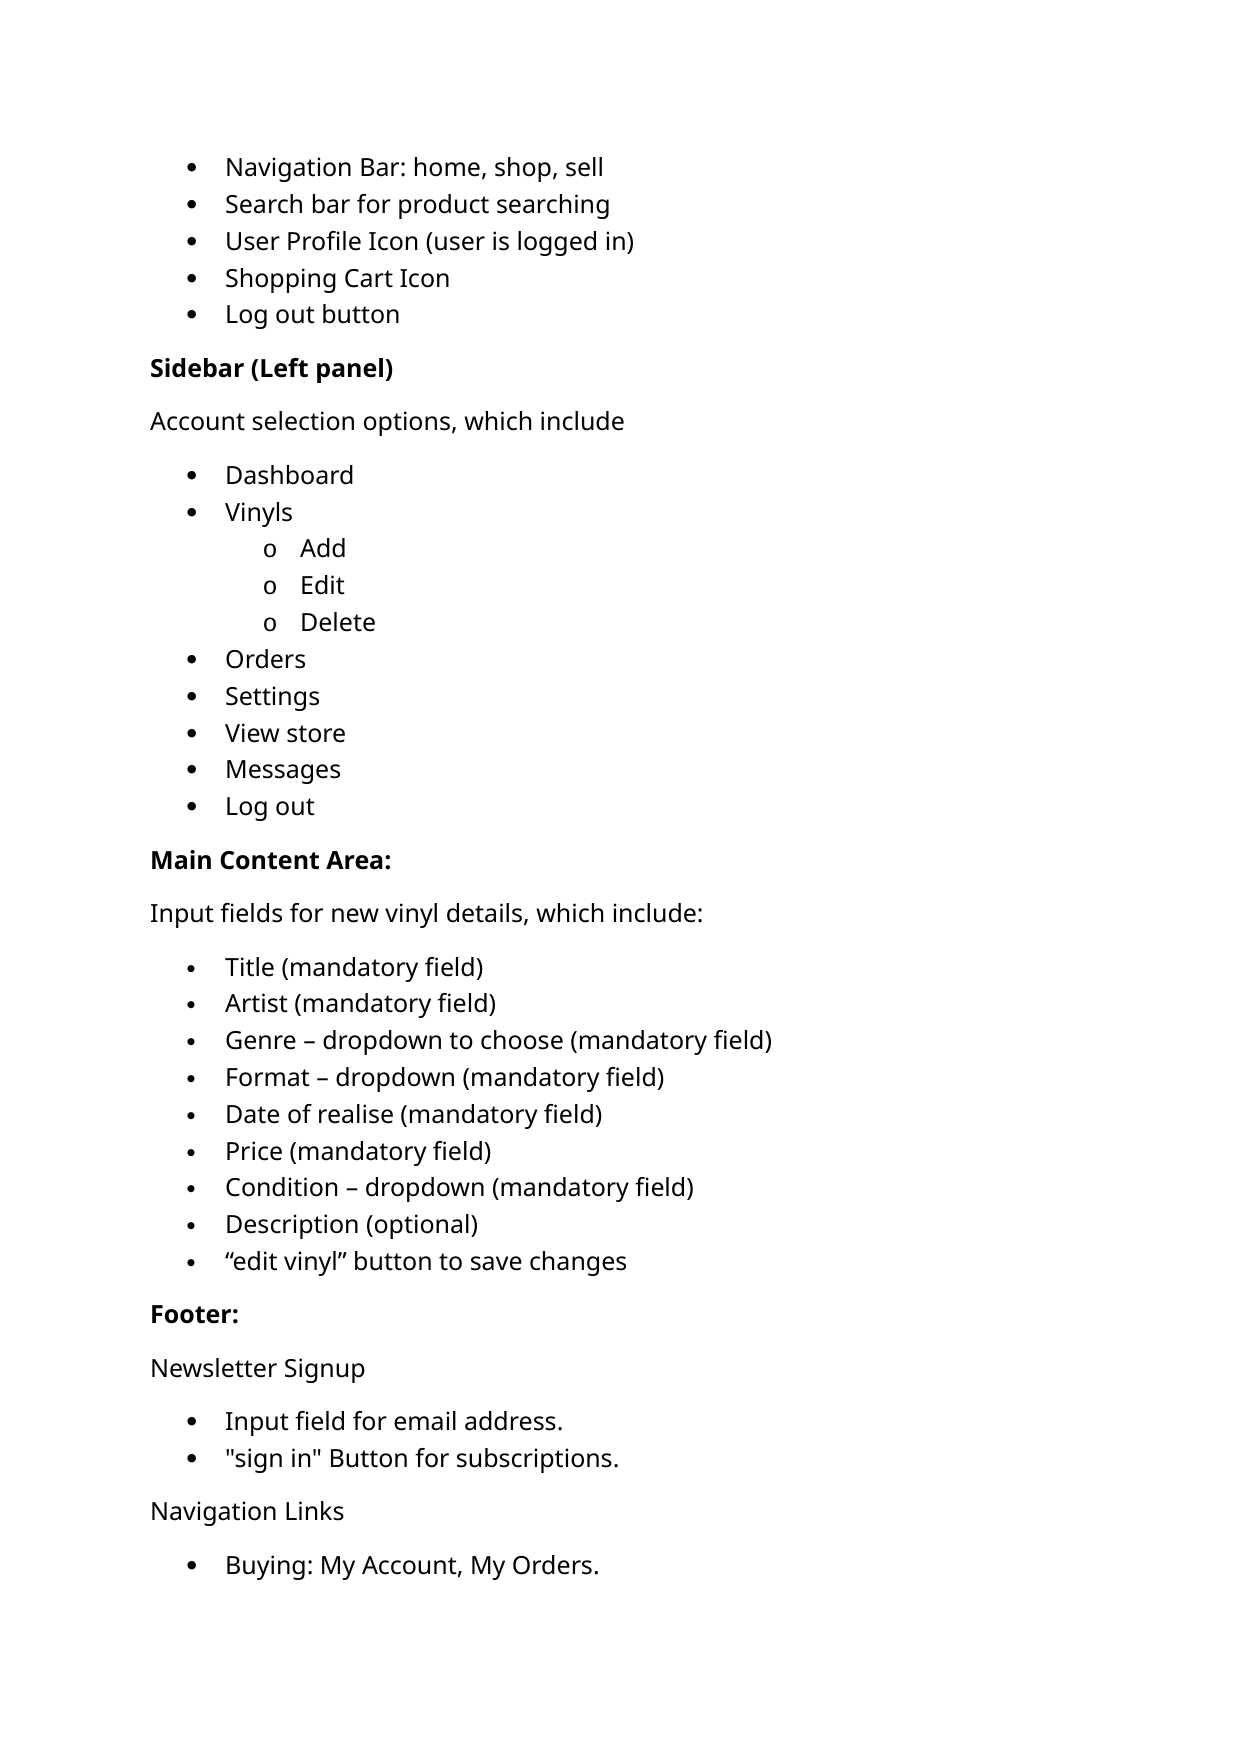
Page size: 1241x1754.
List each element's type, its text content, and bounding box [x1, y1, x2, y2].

list Price (mandatory field) [187, 1133, 1090, 1167]
list Log out button [187, 297, 1090, 331]
list Input field for email address. [187, 1404, 1090, 1438]
list Artist (mandatory field) [187, 986, 1090, 1020]
list Buying: My Account, My Orders. [187, 1547, 1090, 1581]
list Log out [187, 789, 1090, 823]
text Navigation Links [150, 1494, 1090, 1528]
list Condition – dropdown (mandatory field) [187, 1170, 1090, 1204]
list Description (optional) [187, 1207, 1090, 1241]
list User Profile Icon (user is logged in) [187, 223, 1090, 258]
list View store [187, 715, 1090, 749]
list Shopping Cart Icon [187, 260, 1090, 294]
list Messages [187, 752, 1090, 786]
text Footer: [150, 1297, 1090, 1331]
list Settings [187, 679, 1090, 713]
text Sidebar (Left panel) [150, 351, 1090, 384]
list Vinyls [187, 494, 1090, 528]
text Input fields for new vinyl details, which include: [150, 896, 1090, 930]
list Delete [262, 605, 1090, 639]
list Genre – dropdown to choose (mandatory field) [187, 1023, 1090, 1057]
list Search bar for product searching [187, 187, 1090, 221]
list Add [262, 531, 1090, 565]
list "sign in" Button for subscriptions. [187, 1441, 1090, 1474]
list “edit vinyl” button to save changes [187, 1243, 1090, 1277]
text Account selection options, which include [150, 404, 1090, 438]
list Navigation Bar: home, shop, sell [187, 150, 1090, 184]
list Title (mandatory field) [187, 949, 1090, 983]
list Format – dropdown (mandatory field) [187, 1059, 1090, 1094]
text Main Content Area: [150, 842, 1090, 876]
list Orders [187, 642, 1090, 676]
text Newsletter Signup [150, 1350, 1090, 1384]
list Dashboard [187, 457, 1090, 491]
list Date of realise (mandatory field) [187, 1096, 1090, 1130]
list Edit [262, 568, 1090, 602]
